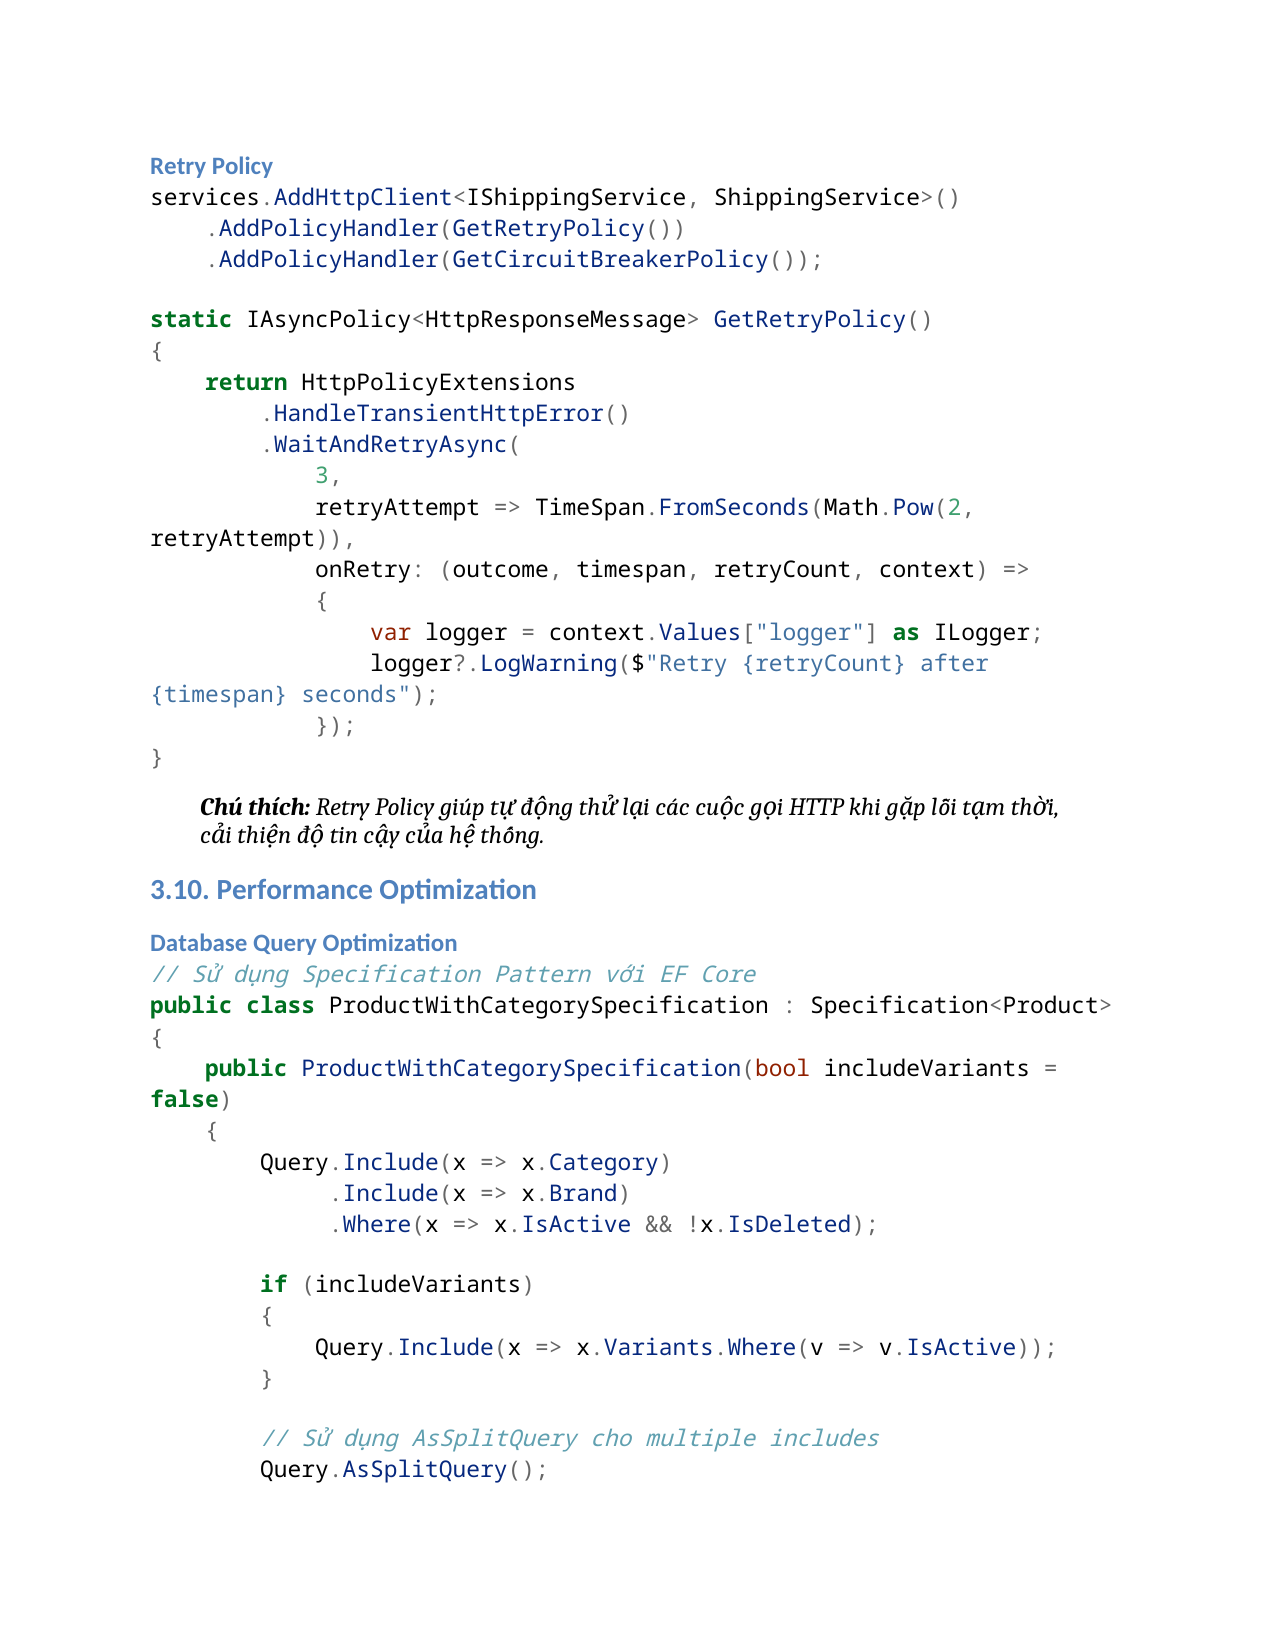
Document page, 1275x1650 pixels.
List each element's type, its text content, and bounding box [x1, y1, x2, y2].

subtitle Retry Policy [150, 150, 1125, 181]
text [150, 958, 1125, 1484]
subtitle Database Query Optimization [150, 927, 1125, 958]
text Chú thích: Retry Policy giúp tự động thử lại các cuộc gọi HTTP khi gặp lỗi tạm thời, cải thiện độ tin cậy của hệ thống. [200, 793, 1075, 850]
subtitle 3.10. Performance Optimization [150, 871, 1125, 907]
text services.AddHttpClient<IShippingService, ShippingService>() .AddPolicyHandler(GetRetryPolicy()) .AddPolicyHandler(GetCircuitBreakerPolicy()); static IAsyncPolicy<HttpResponseMessage> GetRetryPolicy() { return HttpPolicyExtensions .HandleTransientHttpError() .WaitAndRetryAsync( 3, retryAttempt => TimeSpan.FromSeconds(Math.Pow(2, retryAttempt)), onRetry: (outcome, timespan, retryCount, context) => { var logger = context.Values["logger"] as ILogger; logger?.LogWarning($"Retry {retryCount} after {timespan} seconds"); }); } [150, 181, 1125, 772]
